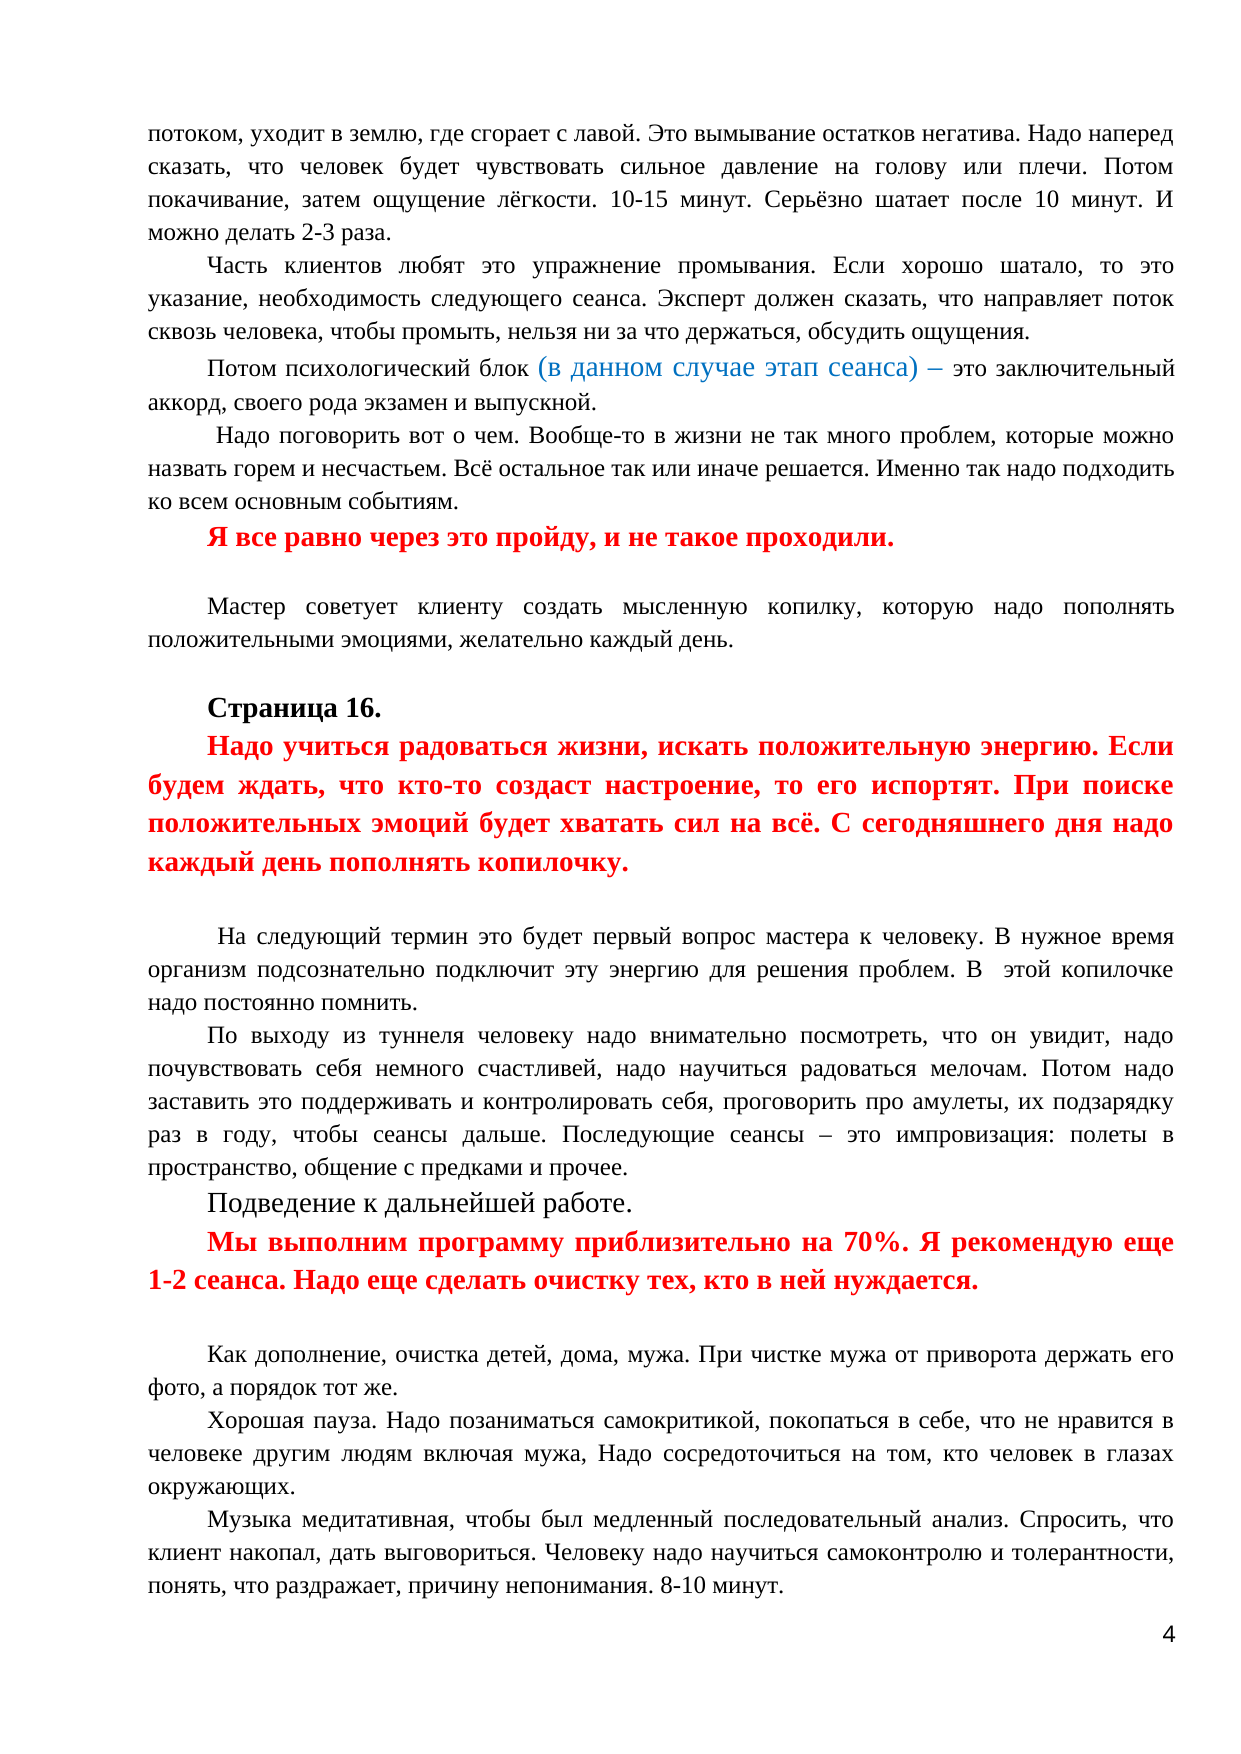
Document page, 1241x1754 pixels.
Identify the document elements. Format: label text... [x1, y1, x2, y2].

text По выходу из туннеля человеку надо внимательно посмотреть, что он увидит, надо почувствовать себя немного счастливей, надо научиться радоваться мелочам. Потом надо заставить это поддерживать и контролировать себя, проговорить про амулеты, их подзарядку раз в году, чтобы сеансы дальше. Последующие сеансы – это импровизация: полеты в пространство, общение с предками и прочее. [148, 1020, 1175, 1181]
text Хорошая пауза. Надо позаниматься самокритикой, покопаться в себе, что не нравится в человеке другим людям включая мужа, Надо сосредоточиться на том, кто человек в глазах окружающих. [148, 1405, 1175, 1500]
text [148, 118, 1175, 246]
text Как дополнение, очистка детей, дома, мужа. При чистке мужа от приворота держать его фото, а порядок тот же. [148, 1339, 1175, 1401]
text Подведение к дальнейшей работе. [148, 1185, 1175, 1219]
text Мы выполним программу приблизительно на 70%. Я рекомендую еще 1-2 сеанса. Надо еще сделать очистку тех, кто в ней нуждается. [148, 1224, 1175, 1296]
text Страница 16. [148, 690, 1175, 723]
text Надо учиться радоваться жизни, искать положительную энергию. Если будем ждать, что кто-то создаст настроение, то его испортят. При поиске положительных эмоций будет хватать сил на всё. С сегодняшнего дня надо каждый день пополнять копилочку. [148, 728, 1175, 877]
text Часть клиентов любят это упражнение промывания. Если хорошо шатало, то это указание, необходимость следующего сеанса. Эксперт должен сказать, что направляет поток сквозь человека, чтобы промыть, нельзя ни за что держаться, обсудить ощущения. [148, 250, 1175, 345]
text Я все равно через это пройду, и не такое проходили. [148, 519, 1175, 553]
text Надо поговорить вот о чем. Вообще-то в жизни не так много проблем, которые можно назвать горем и несчастьем. Всё остальное так или иначе решается. Именно так надо подходить ко всем основным событиям. [148, 420, 1175, 515]
text На следующий термин это будет первый вопрос мастера к человеку. В нужное время организм подсознательно подключит эту энергию для решения проблем. В этой копилочке надо постоянно помнить. [148, 921, 1175, 1016]
text Мастер советует клиенту создать мысленную копилку, которую надо пополнять положительными эмоциями, желательно каждый день. [148, 591, 1175, 652]
text Музыка медитативная, чтобы был медленный последовательный анализ. Спросить, что клиент накопал, дать выговориться. Человеку надо научиться самоконтролю и толерантности, понять, что раздражает, причину непонимания. 8-10 минут. [148, 1504, 1175, 1599]
text Потом психологический блок (в данном случае этап сеанса) – это заключительный аккорд, своего рода экзамен и выпускной. [148, 349, 1175, 416]
